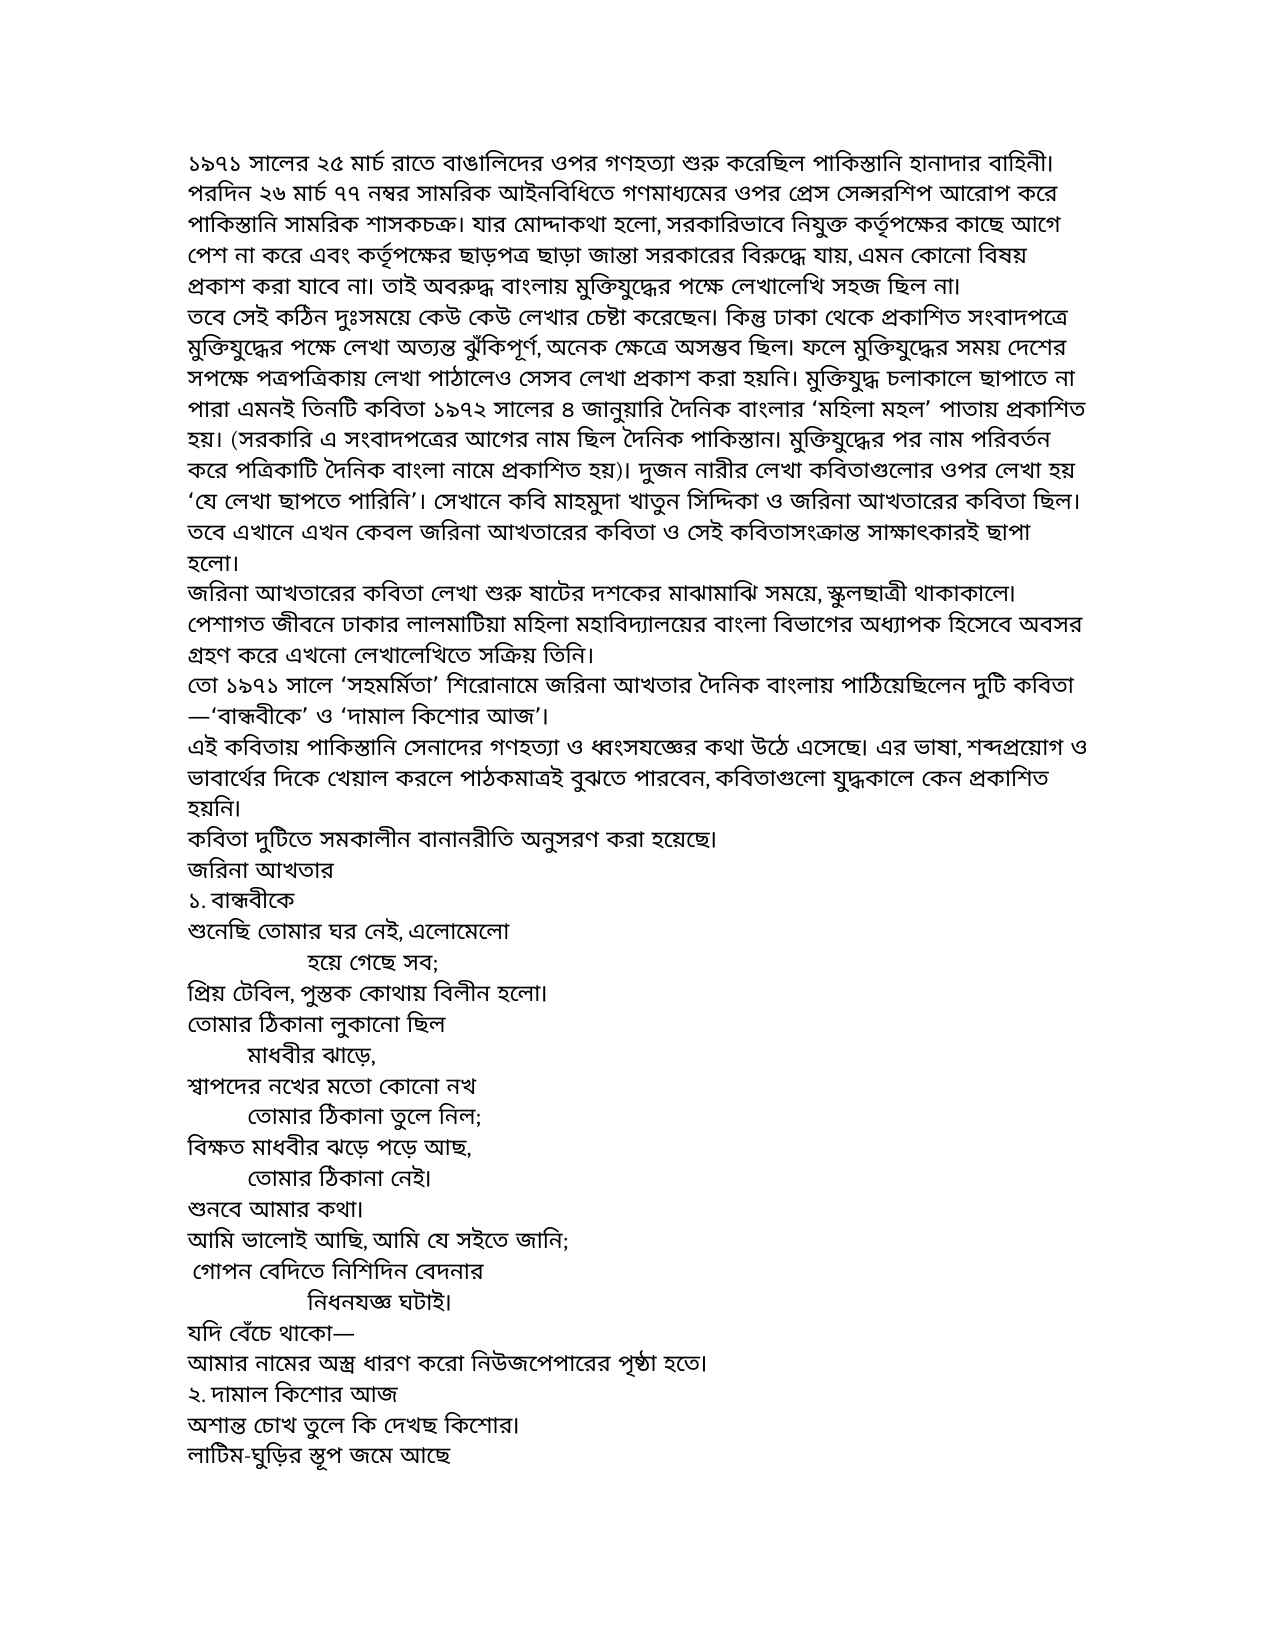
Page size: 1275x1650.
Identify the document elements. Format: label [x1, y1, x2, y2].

text [187, 150, 1087, 1469]
